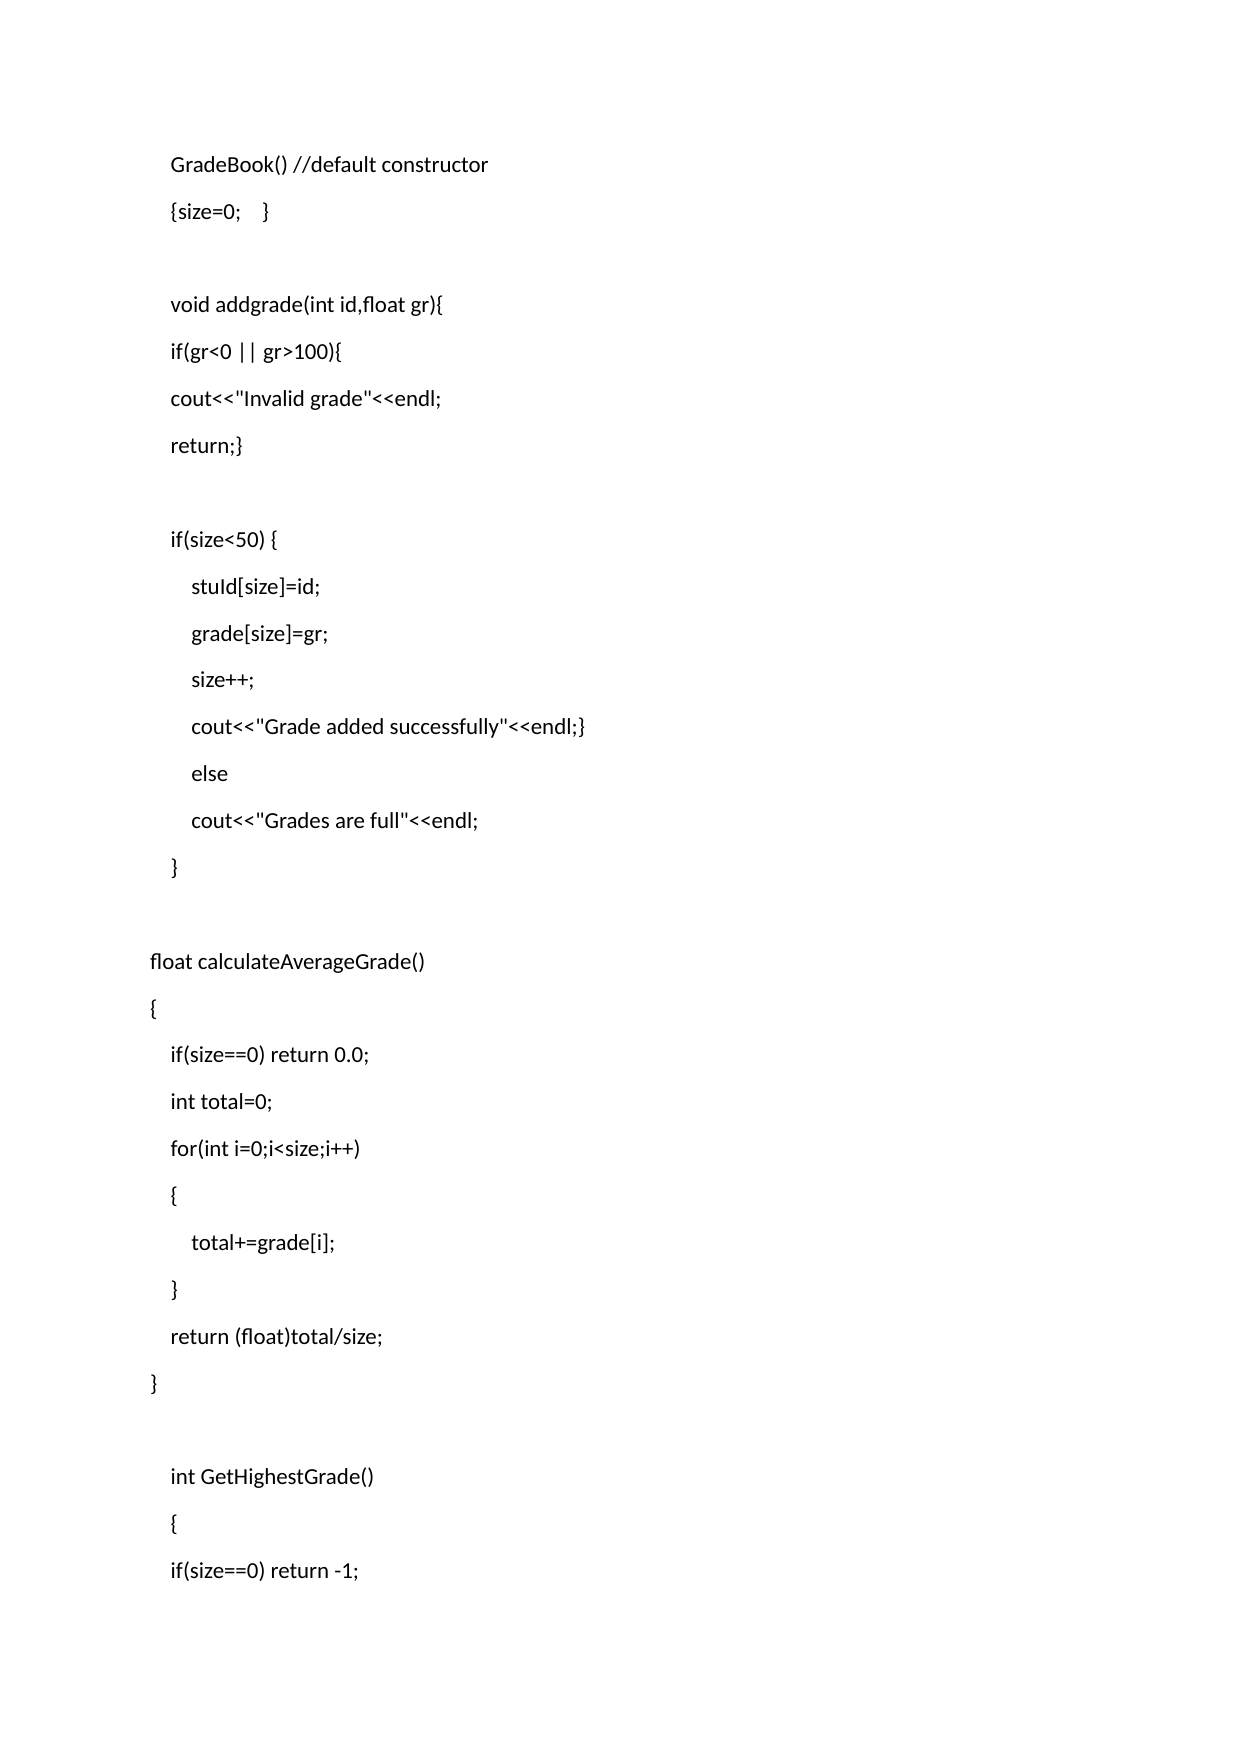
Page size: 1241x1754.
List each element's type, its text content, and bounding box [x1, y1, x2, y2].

text } [150, 1369, 1090, 1397]
text { [150, 1509, 1090, 1537]
text size++; [150, 666, 1090, 694]
text cout<<"Grades are full"<<endl; [150, 806, 1090, 834]
text if(size==0) return -1; [150, 1556, 1090, 1584]
text if(size==0) return 0.0; [150, 1041, 1090, 1069]
text { [150, 994, 1090, 1022]
text return;} [150, 431, 1090, 459]
text if(gr<0 || gr>100){ [150, 337, 1090, 366]
text else [150, 759, 1090, 787]
text grade[size]=gr; [150, 619, 1090, 647]
text GradeBook() //default constructor [150, 150, 1090, 178]
text for(int i=0;i<size;i++) [150, 1134, 1090, 1162]
text } [150, 853, 1090, 881]
text return (float)total/size; [150, 1322, 1090, 1350]
text if(size<50) { [150, 525, 1090, 553]
text {size=0; } [150, 197, 1090, 225]
text float calculateAverageGrade() [150, 947, 1090, 975]
text int GetHighestGrade() [150, 1462, 1090, 1491]
text int total=0; [150, 1087, 1090, 1116]
text cout<<"Invalid grade"<<endl; [150, 384, 1090, 412]
text } [150, 1275, 1090, 1303]
text { [150, 1181, 1090, 1209]
text void addgrade(int id,float gr){ [150, 291, 1090, 319]
text total+=grade[i]; [150, 1228, 1090, 1256]
text cout<<"Grade added successfully"<<endl;} [150, 712, 1090, 741]
text stuId[size]=id; [150, 572, 1090, 600]
